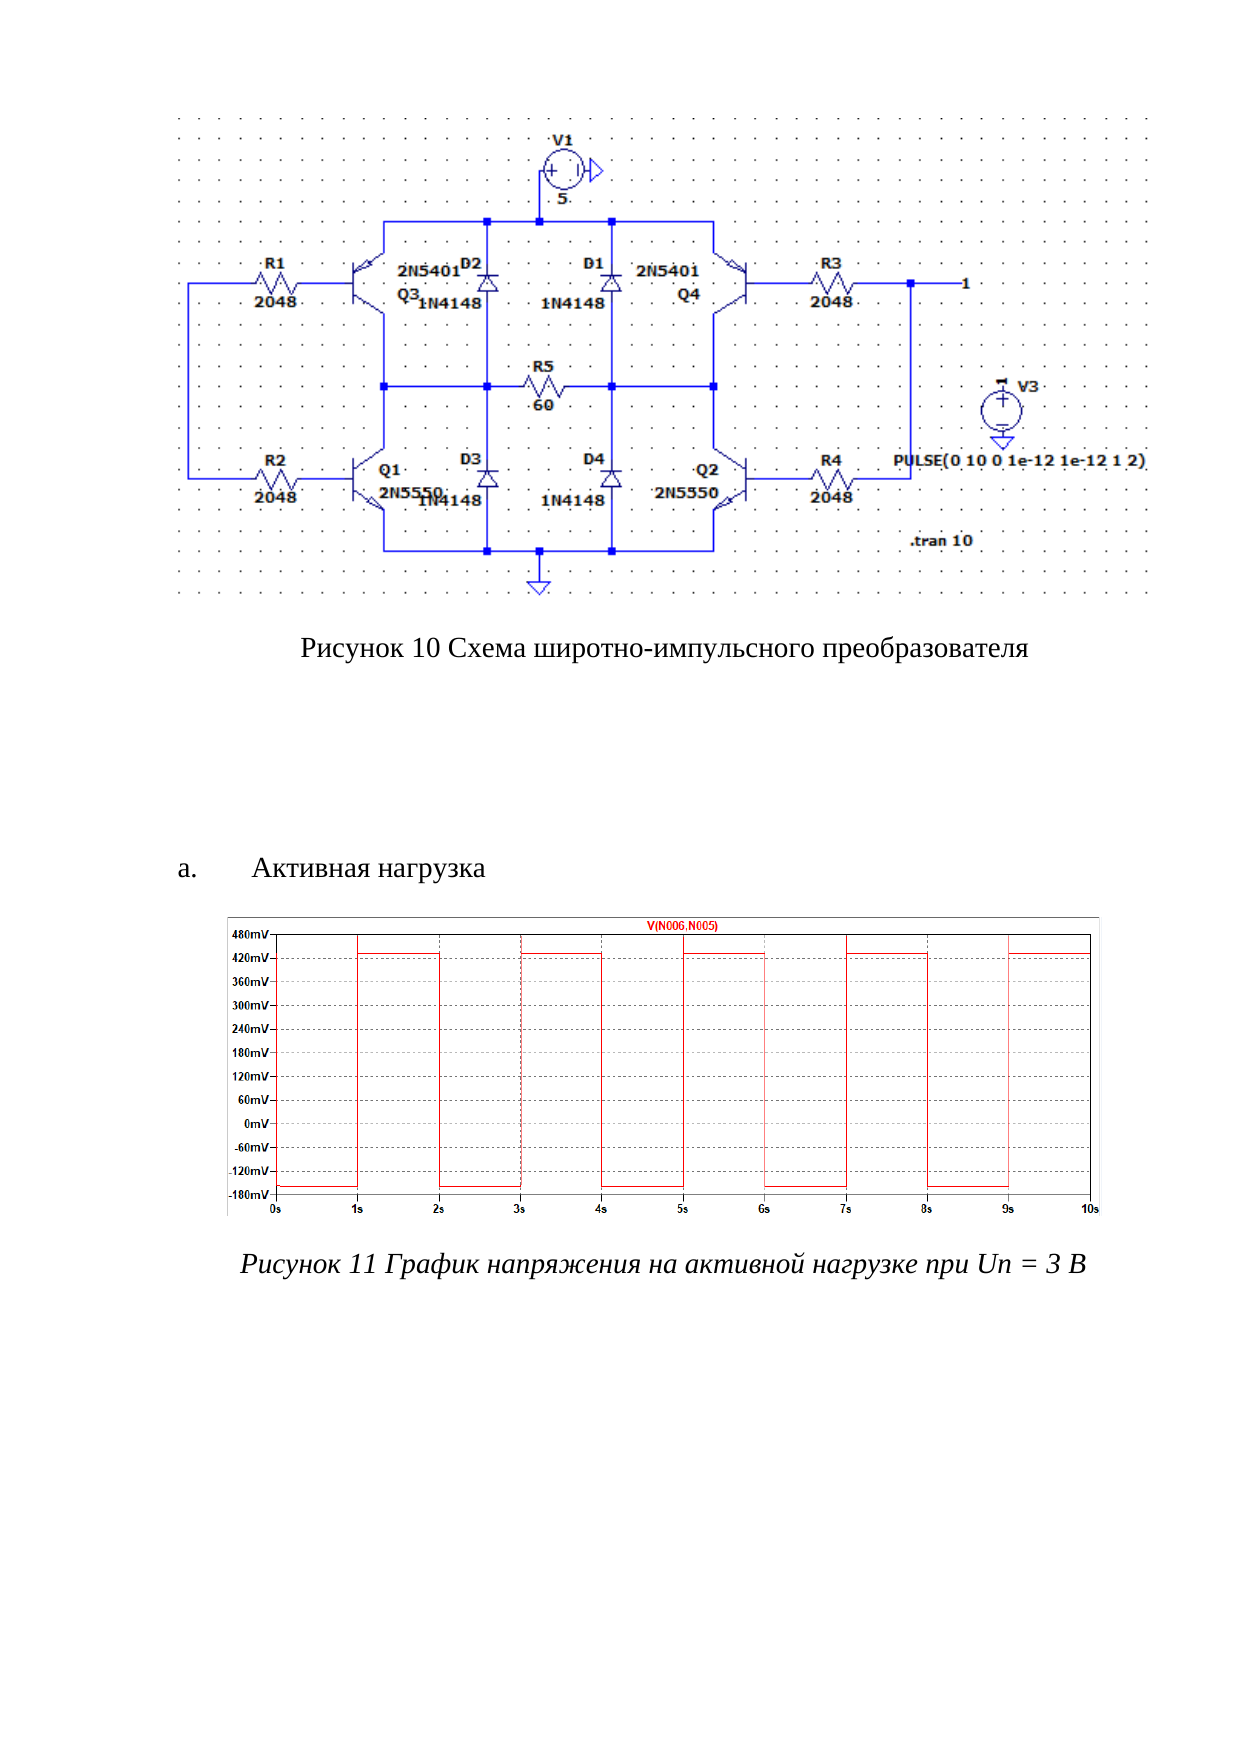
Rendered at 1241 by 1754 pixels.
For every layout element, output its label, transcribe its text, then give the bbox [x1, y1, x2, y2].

text Рисунок 10 Схема широтно-импульсного преобразователя [133, 631, 1152, 664]
text Рисунок 11 График напряжения на активной нагрузке при Un = 3 В [133, 1247, 1152, 1280]
picture [227, 917, 1102, 1216]
list Активная нагрузка [133, 850, 1152, 884]
picture [177, 118, 1152, 600]
